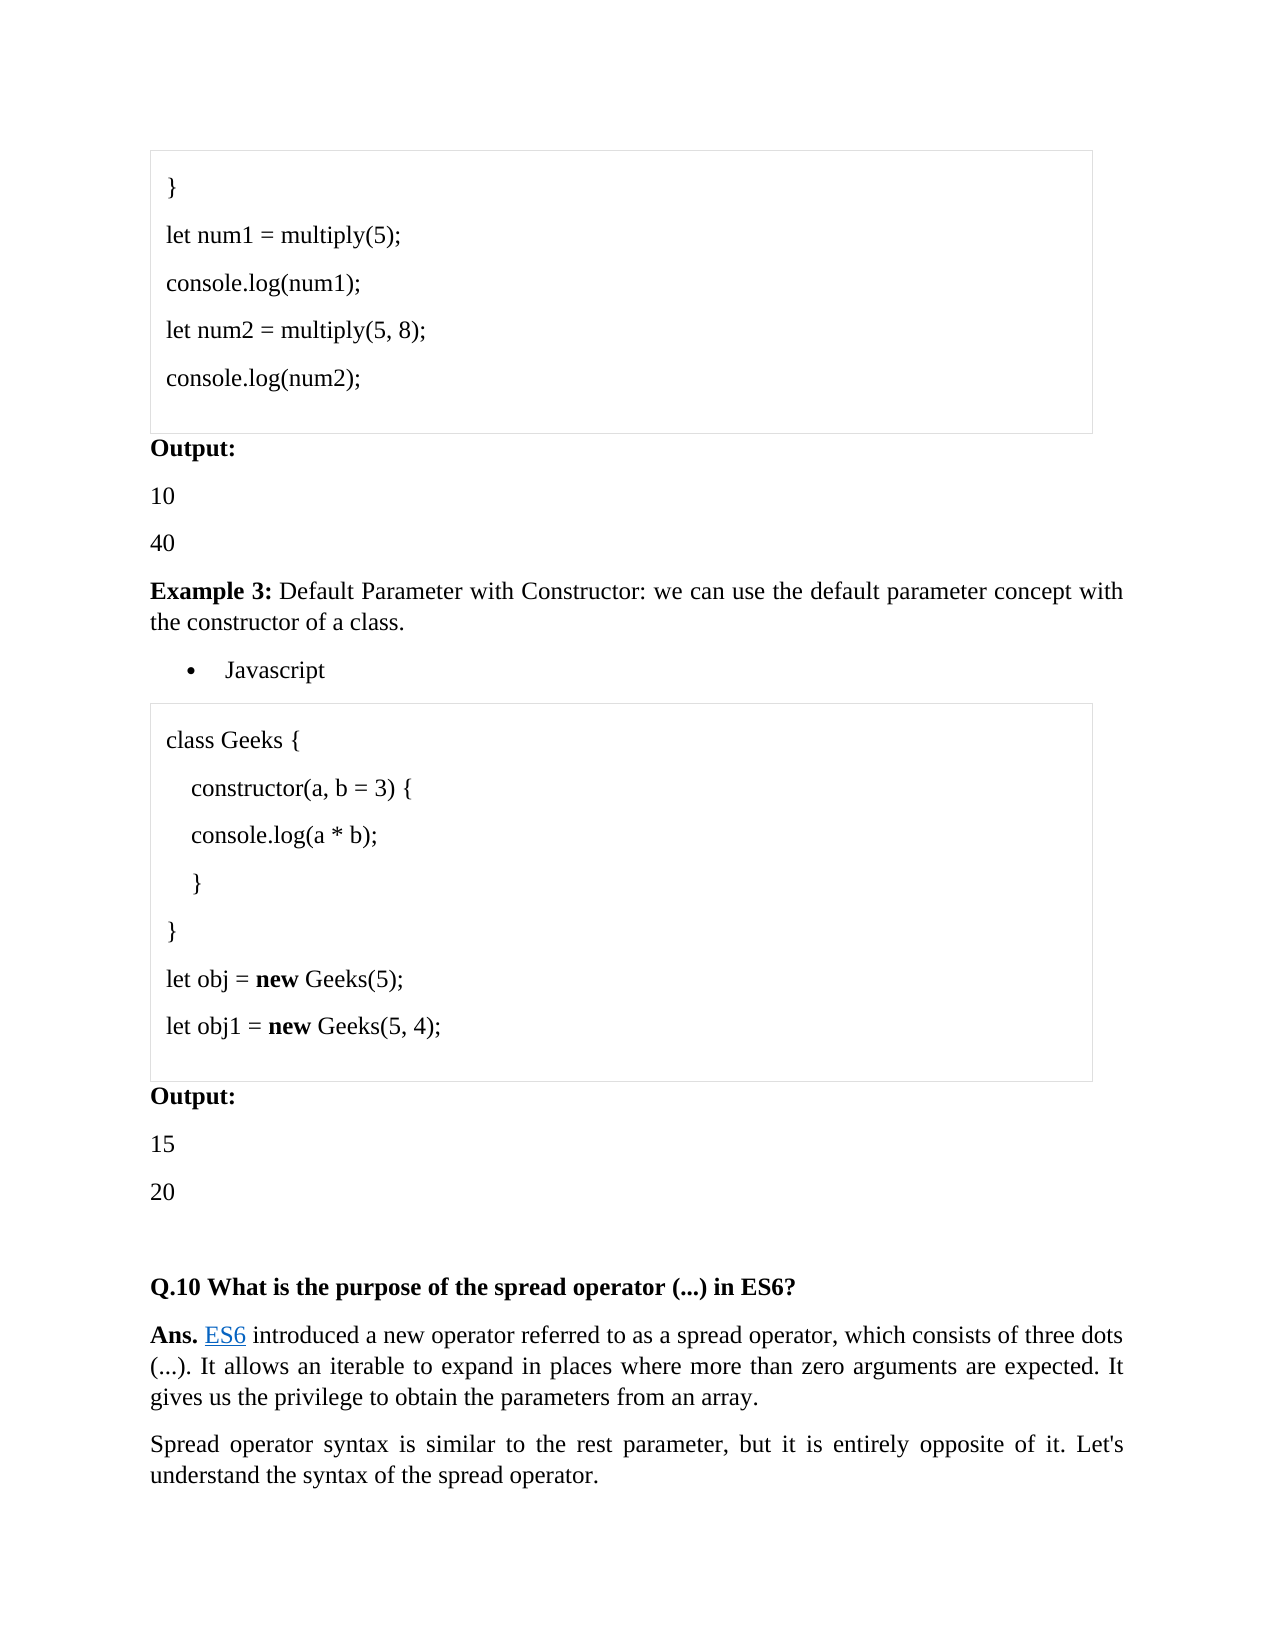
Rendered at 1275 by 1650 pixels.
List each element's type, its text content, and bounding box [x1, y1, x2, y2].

text 40 [150, 528, 1125, 557]
text 20 [150, 1177, 1125, 1205]
text Output: [150, 1081, 1125, 1110]
text Example 3: Default Parameter with Constructor: we can use the default parameter concept with the constructor of a class. [150, 576, 1125, 636]
table_header class Geeks { constructor(a, b = 3) { console.log(a * b); } } let obj = new Geeks(5); let obj1 = new Geeks(5, 4); [151, 704, 1092, 1081]
text 15 [150, 1129, 1125, 1158]
text Ans. ES6 introduced a new operator referred to as a spread operator, which consists of three dots (...). It allows an iterable to expand in places where more than zero arguments are expected. It gives us the privilege to obtain the parameters from an array. [150, 1320, 1125, 1411]
text Q.10 What is the purpose of the spread operator (...) in ES6? [150, 1272, 1125, 1301]
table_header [151, 151, 1092, 433]
text Output: [150, 433, 1125, 462]
text 10 [150, 481, 1125, 509]
text Spread operator syntax is similar to the rest parameter, but it is entirely opposite of it. Let's understand the syntax of the spread operator. [150, 1429, 1125, 1489]
list Javascript [187, 655, 1125, 684]
